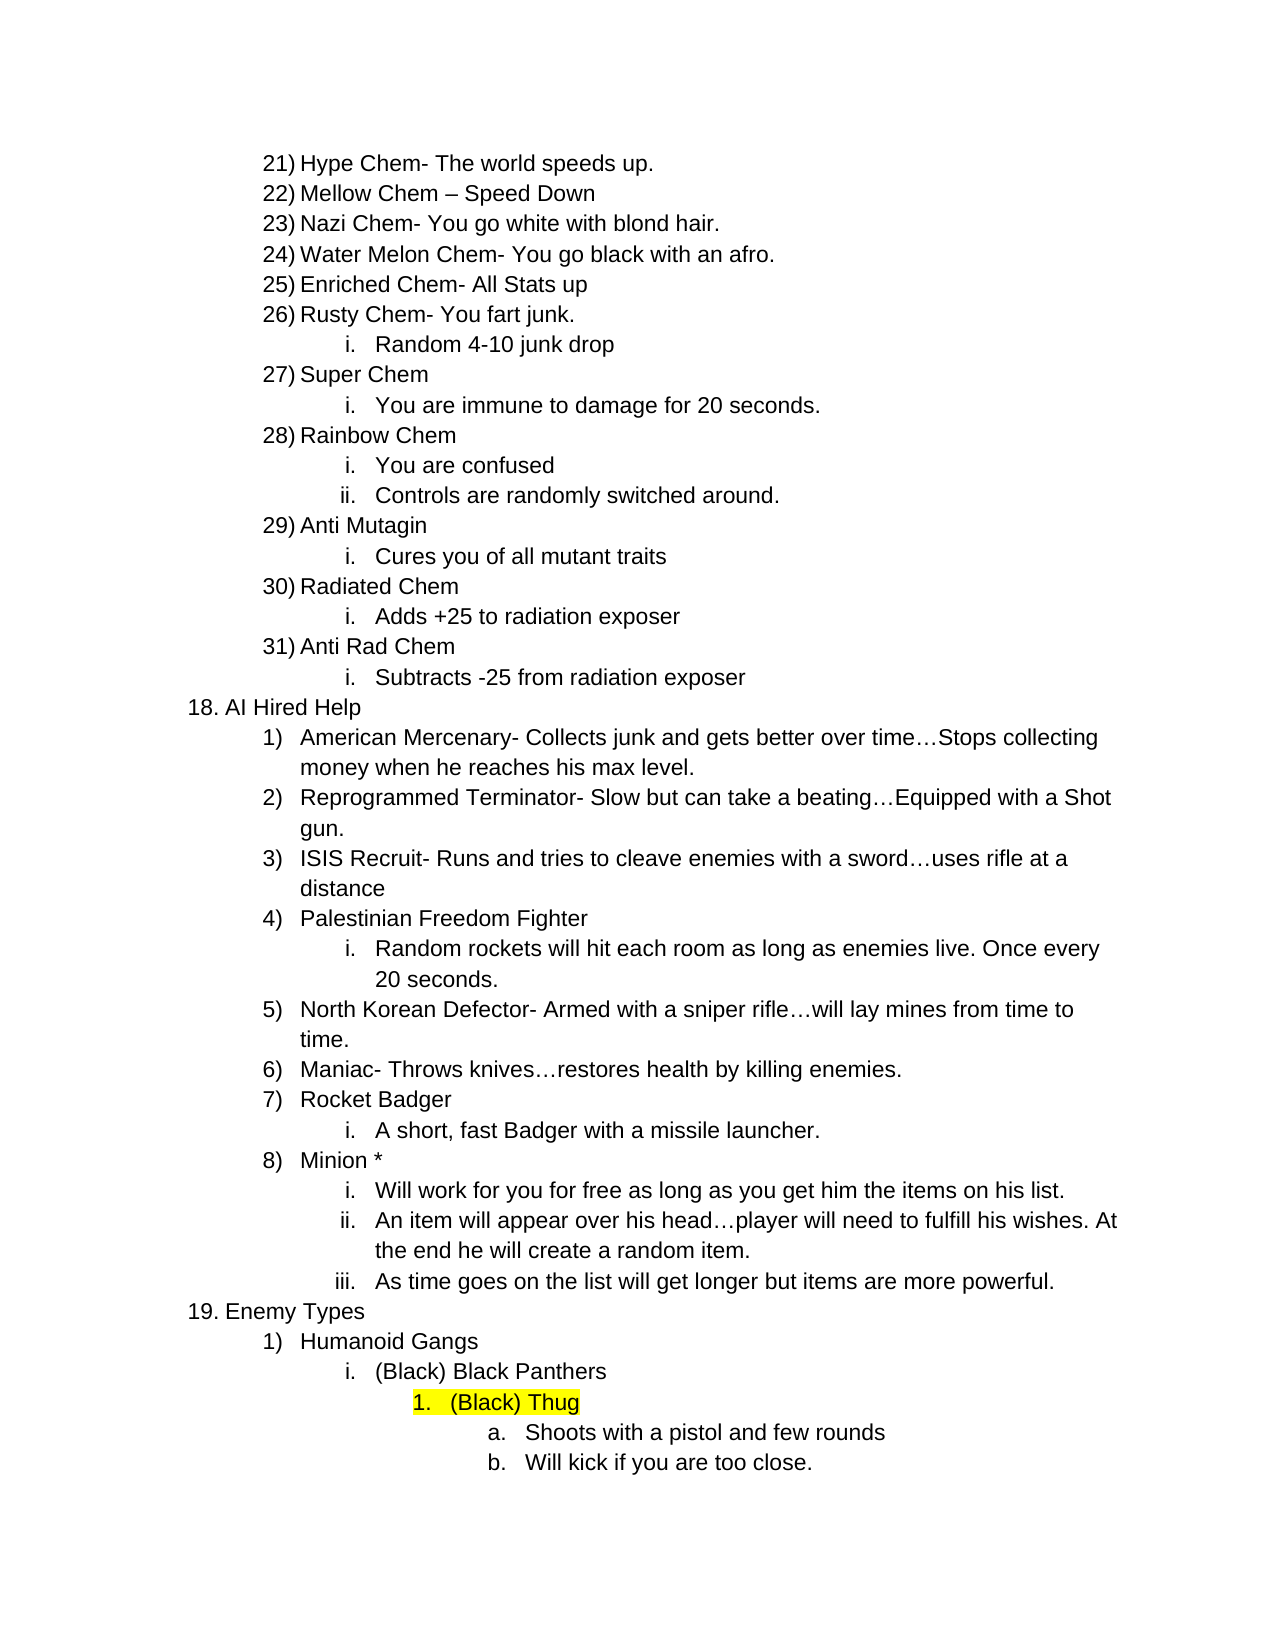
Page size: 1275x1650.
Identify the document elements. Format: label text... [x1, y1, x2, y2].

list Hype Chem- The world speeds up. [262, 150, 1125, 176]
list Controls are randomly switched around. [356, 482, 1125, 509]
list You are immune to damage for 20 seconds. [356, 392, 1125, 418]
list Rainbow Chem [262, 422, 1125, 448]
list Rusty Chem- You fart junk. [262, 301, 1125, 327]
list Cures you of all mutant traits [356, 543, 1125, 569]
list Palestinian Freedom Fighter [262, 905, 1125, 932]
list Random 4-10 junk drop [356, 331, 1125, 358]
list Will kick if you are too close. [487, 1449, 1125, 1475]
list Reprogrammed Terminator- Slow but can take a beating…Equipped with a Shot gun. [262, 784, 1125, 841]
list Adds +25 to radiation exposer [356, 603, 1125, 629]
list Rocket Badger [262, 1086, 1125, 1113]
list Nazi Chem- You go white with blond hair. [262, 210, 1125, 237]
list Subtracts -25 from radiation exposer [356, 663, 1125, 690]
list Water Melon Chem- You go black with an afro. [262, 241, 1125, 267]
list Maniac- Throws knives…restores health by killing enemies. [262, 1056, 1125, 1083]
list (Black) Thug [412, 1388, 1125, 1415]
list Anti Mutagin [262, 512, 1125, 539]
list Minion * [262, 1147, 1125, 1173]
list ISIS Recruit- Runs and tries to cleave enemies with a sword…uses rifle at a distance [262, 845, 1125, 901]
list You are confused [356, 452, 1125, 478]
list American Mercenary- Collects junk and gets better over time…Stops collecting money when he reaches his max level. [262, 724, 1125, 781]
list Humanoid Gangs [262, 1328, 1125, 1354]
list As time goes on the list will get longer but items are more powerful. [356, 1268, 1125, 1294]
list Enemy Types [187, 1298, 1125, 1324]
list Enriched Chem- All Stats up [262, 271, 1125, 297]
list (Black) Black Panthers [356, 1358, 1125, 1385]
list Radiated Chem [262, 573, 1125, 599]
list Anti Rad Chem [262, 633, 1125, 660]
list Shoots with a pistol and few rounds [487, 1419, 1125, 1445]
list North Korean Defector- Armed with a sniper rifle…will lay mines from time to time. [262, 996, 1125, 1052]
list Random rockets will hit each room as long as enemies live. Once every 20 seconds. [356, 935, 1125, 992]
list A short, fast Badger with a missile launcher. [356, 1117, 1125, 1143]
list AI Hired Help [187, 694, 1125, 720]
list Super Chem [262, 361, 1125, 388]
list An item will appear over his head…player will need to fulfill his wishes. At the end he will create a random item. [356, 1207, 1125, 1264]
list Mellow Chem – Speed Down [262, 180, 1125, 207]
list Will work for you for free as long as you get him the items on his list. [356, 1177, 1125, 1203]
